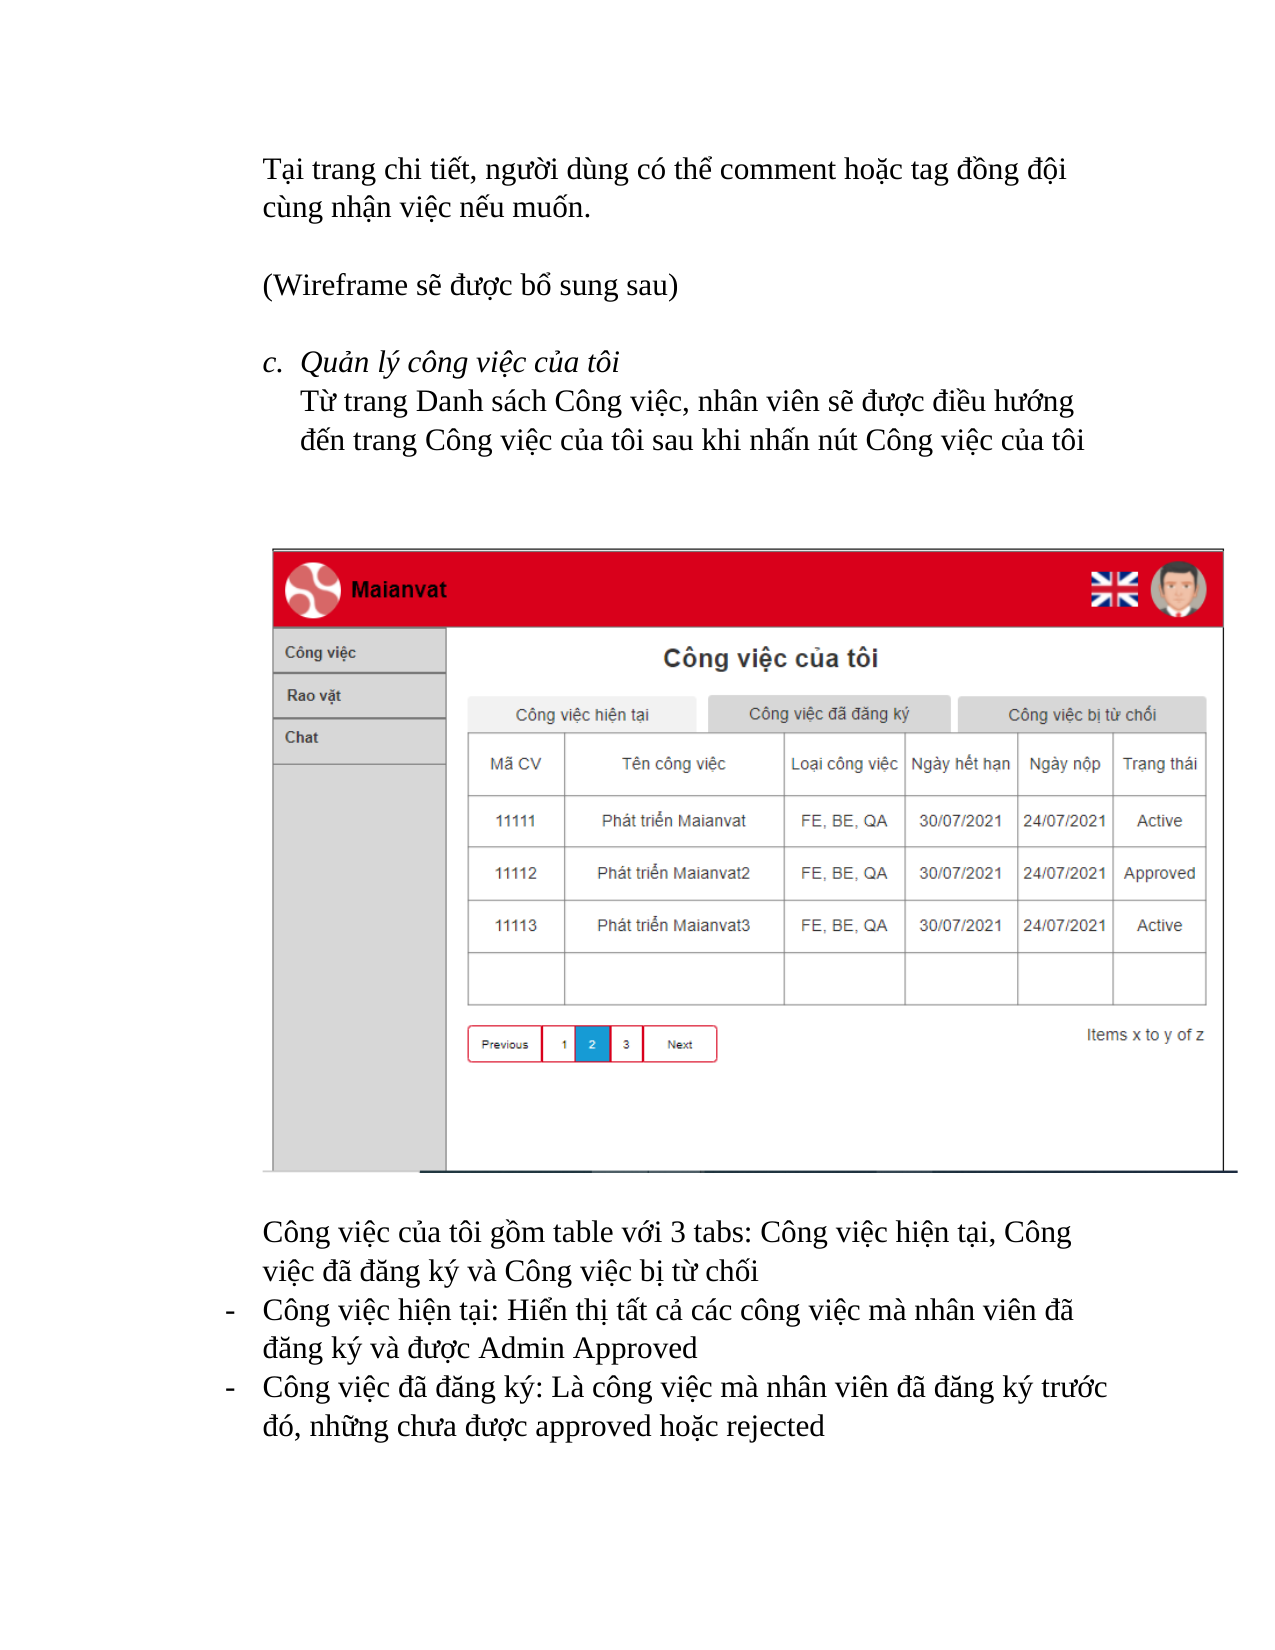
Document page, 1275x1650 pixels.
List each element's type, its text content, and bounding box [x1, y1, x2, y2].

picture [262, 537, 1238, 1173]
list Tại trang chi tiết, người dùng có thể comment hoặc tag đồng đội cùng nhận việc nếu muốn. [262, 150, 1125, 225]
list Công việc đã đăng ký: Là công việc mà nhân viên đã đăng ký trước đó, những chưa được approved hoặc rejected [225, 1368, 1125, 1443]
list Công việc hiện tại: Hiển thị tất cả các công việc mà nhân viên đã đăng ký và được Admin Approved [225, 1291, 1125, 1366]
list (Wireframe sẽ được bổ sung sau) [262, 266, 1125, 302]
list Từ trang Danh sách Công việc, nhân viên sẽ được điều hướng đến trang Công việc của tôi sau khi nhấn nút Công việc của tôi [300, 382, 1125, 457]
list Quản lý công việc của tôi [262, 344, 1125, 380]
list Công việc của tôi gồm table với 3 tabs: Công việc hiện tại, Công việc đã đăng ký và Công việc bị từ chối [262, 1213, 1125, 1288]
